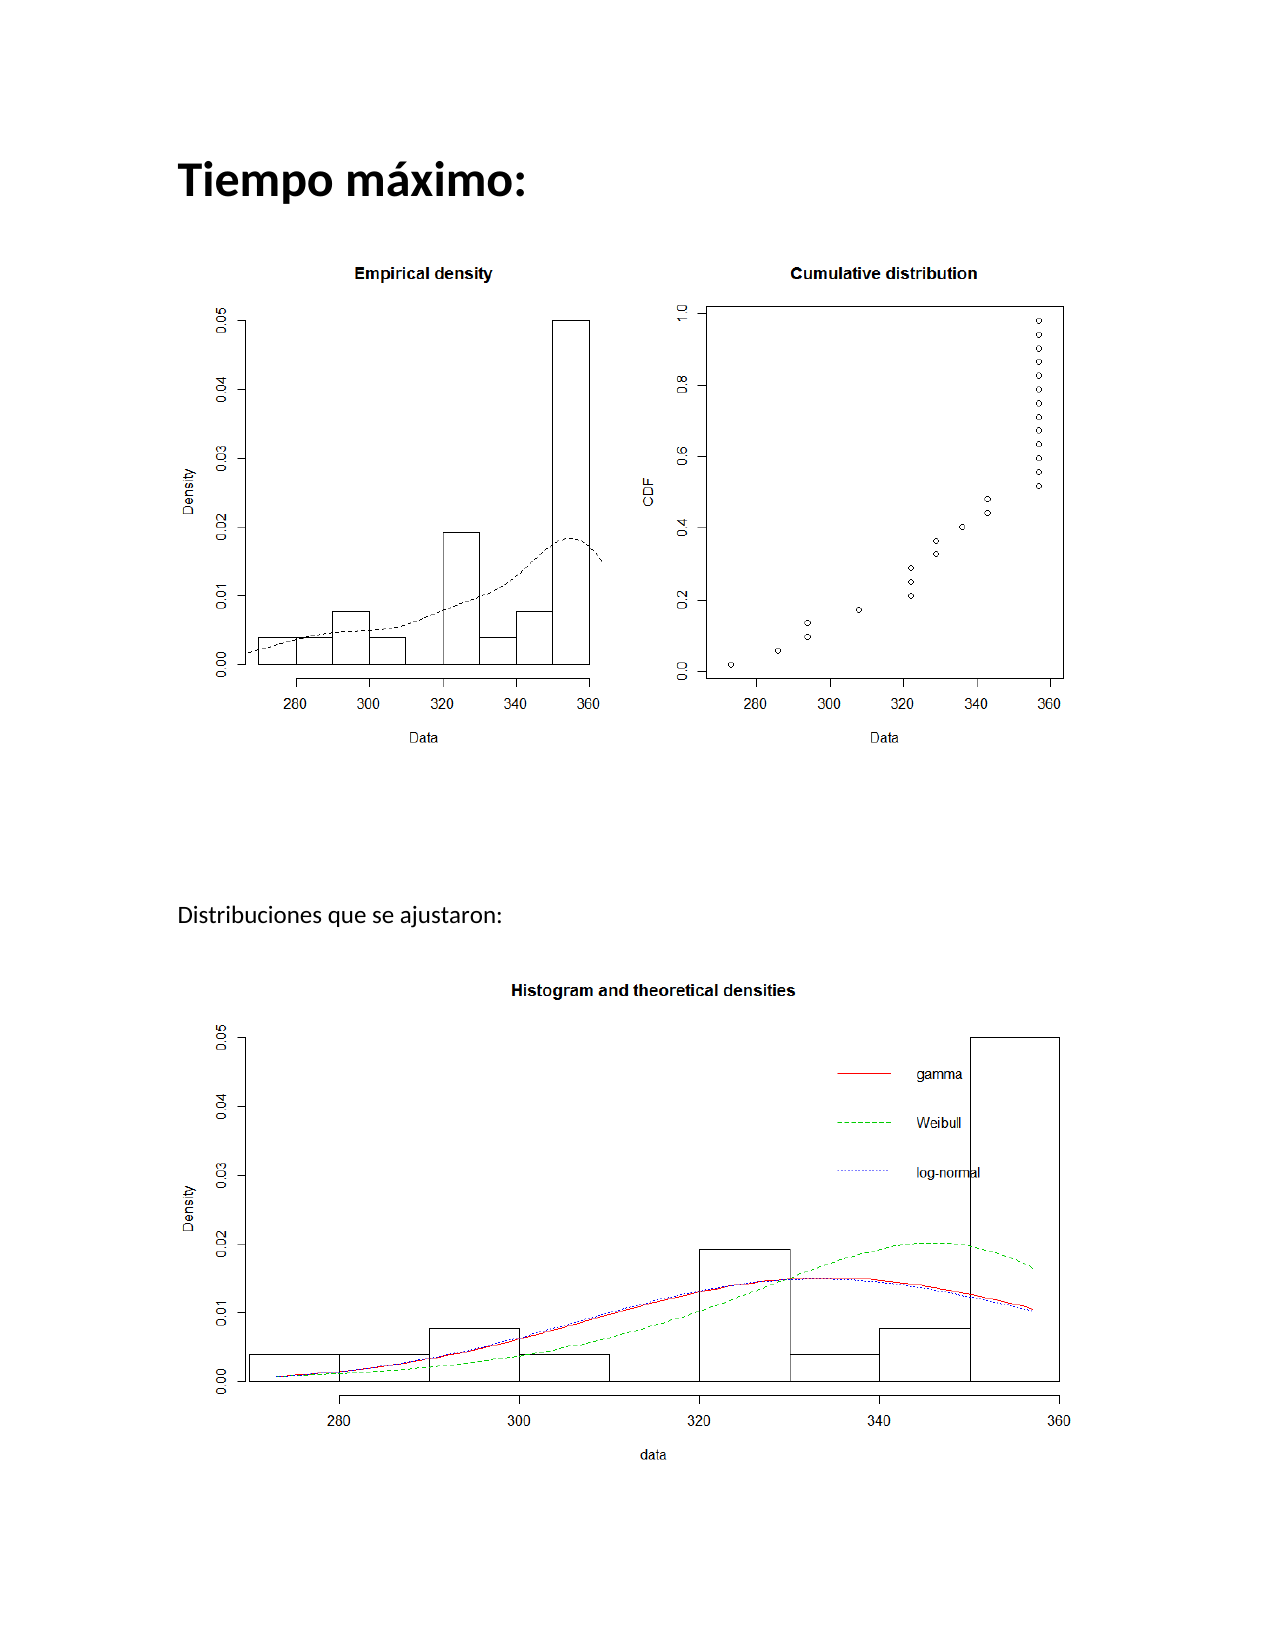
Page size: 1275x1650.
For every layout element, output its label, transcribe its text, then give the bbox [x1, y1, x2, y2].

text Tiempo máximo: [177, 148, 1098, 209]
text Distribuciones que se ajustaron: [177, 899, 1098, 930]
picture [177, 238, 1098, 763]
picture [177, 955, 1098, 1480]
